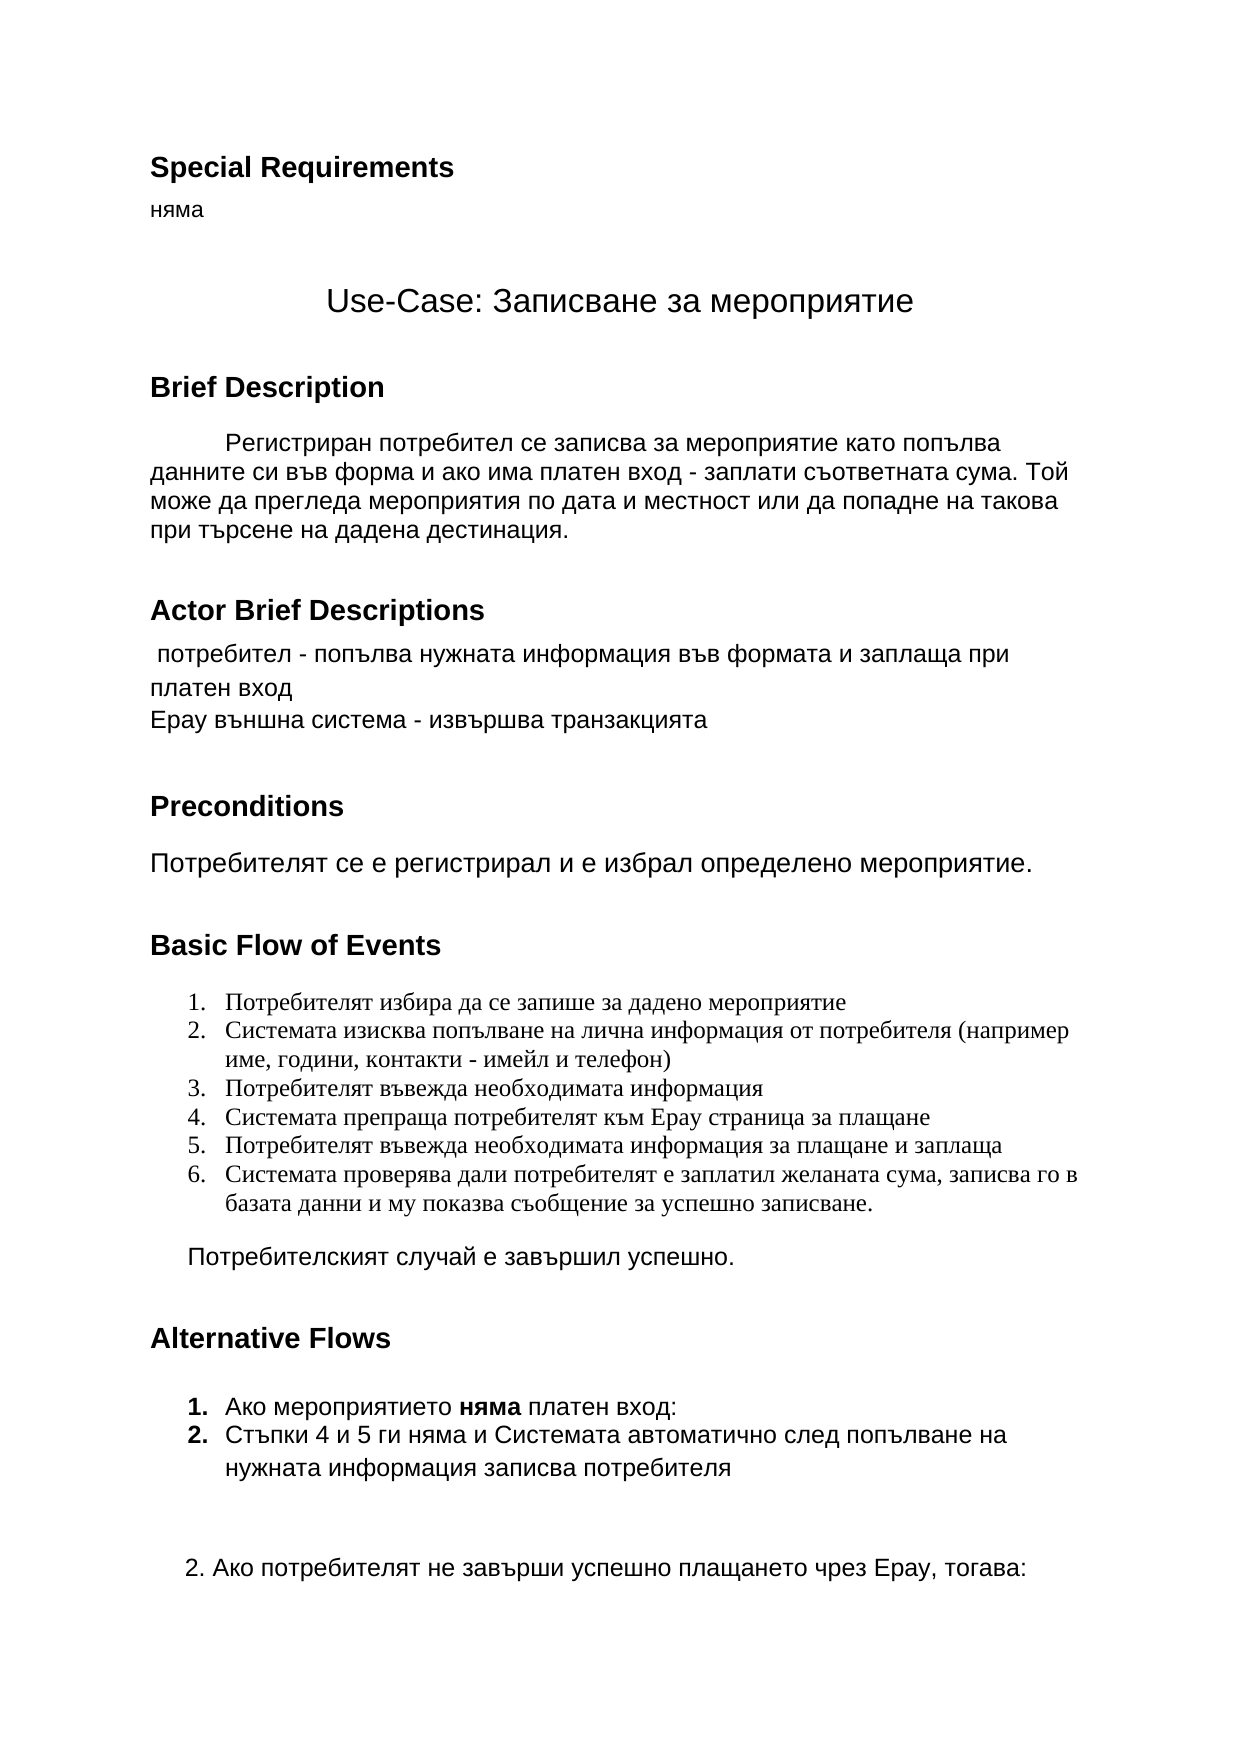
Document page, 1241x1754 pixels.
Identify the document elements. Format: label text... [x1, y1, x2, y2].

subtitle Basic Flow of Events [150, 928, 1090, 962]
text 2. Ако потребителят не завърши успешно плащането чрез Epay, тогава: [150, 1552, 1090, 1581]
text Потребителят се е регистрирал и е избрал определено мероприятие. [150, 847, 1090, 878]
list Системата изисква попълване на лична информация от потребителя (например име, години, контакти - имейл и телефон) [187, 1016, 1090, 1073]
subtitle Preconditions [150, 788, 1090, 822]
list Системата препраща потребителят към Epay страница за плащане [187, 1102, 1090, 1131]
subtitle Actor Brief Descriptions [150, 593, 1090, 627]
subtitle Brief Description [150, 370, 1090, 403]
subtitle Alternative Flows [150, 1321, 1090, 1354]
subtitle Special Requirements [150, 150, 1090, 183]
list Потребителят избира да се запише за дадено мероприятие [187, 987, 1090, 1016]
list Потребителят въвежда необходимата информация [187, 1073, 1090, 1102]
subtitle Ако мероприятието няма платен вход: [187, 1392, 1090, 1420]
text потребител - попълва нужната информация във формата и заплаща при платен вход [150, 639, 1090, 701]
text Потребителският случай е завършил успешно. [150, 1242, 1090, 1271]
list Стъпки 4 и 5 ги няма и Системата автоматично след попълване на нужната информация записва потребителя [187, 1420, 1090, 1482]
text Регистриран потребител се записва за мероприятие като попълва данните си във форма и ако има платен вход - заплати съответната сума. Той може да прегледа мероприятия по дата и местност или да попадне на такова при търсене на дадена дестинация. [150, 428, 1090, 543]
text Epay външна система - извършва транзакцията [150, 706, 1090, 734]
text няма [150, 196, 1090, 222]
text Use-Case: Записване за мероприятие [150, 281, 1090, 320]
list Потребителят въвежда необходимата информация за плащане и заплаща [187, 1131, 1090, 1159]
list Системата проверява дали потребителят е заплатил желаната сума, записва го в базата данни и му показва съобщение за успешно записване. [187, 1159, 1090, 1217]
